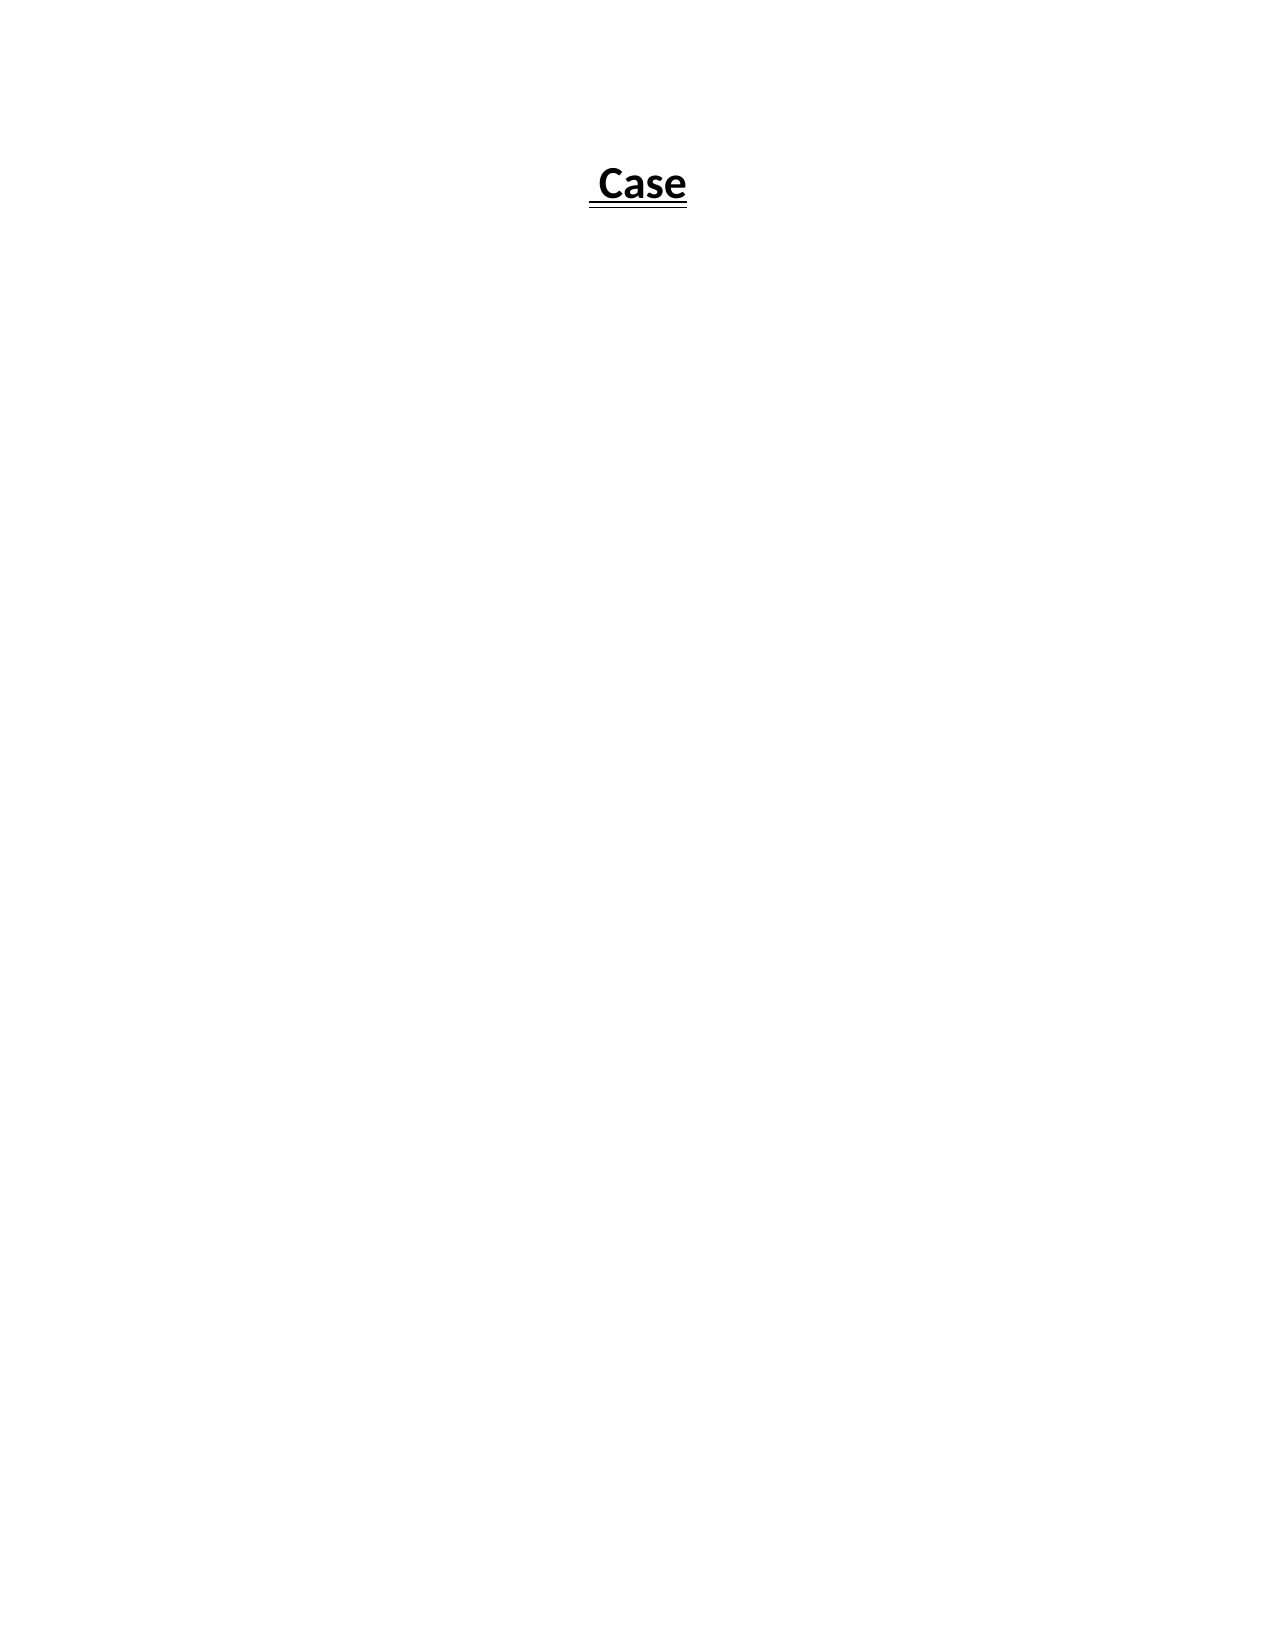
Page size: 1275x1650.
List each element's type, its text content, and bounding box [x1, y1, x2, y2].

subtitle Case [150, 154, 1125, 210]
